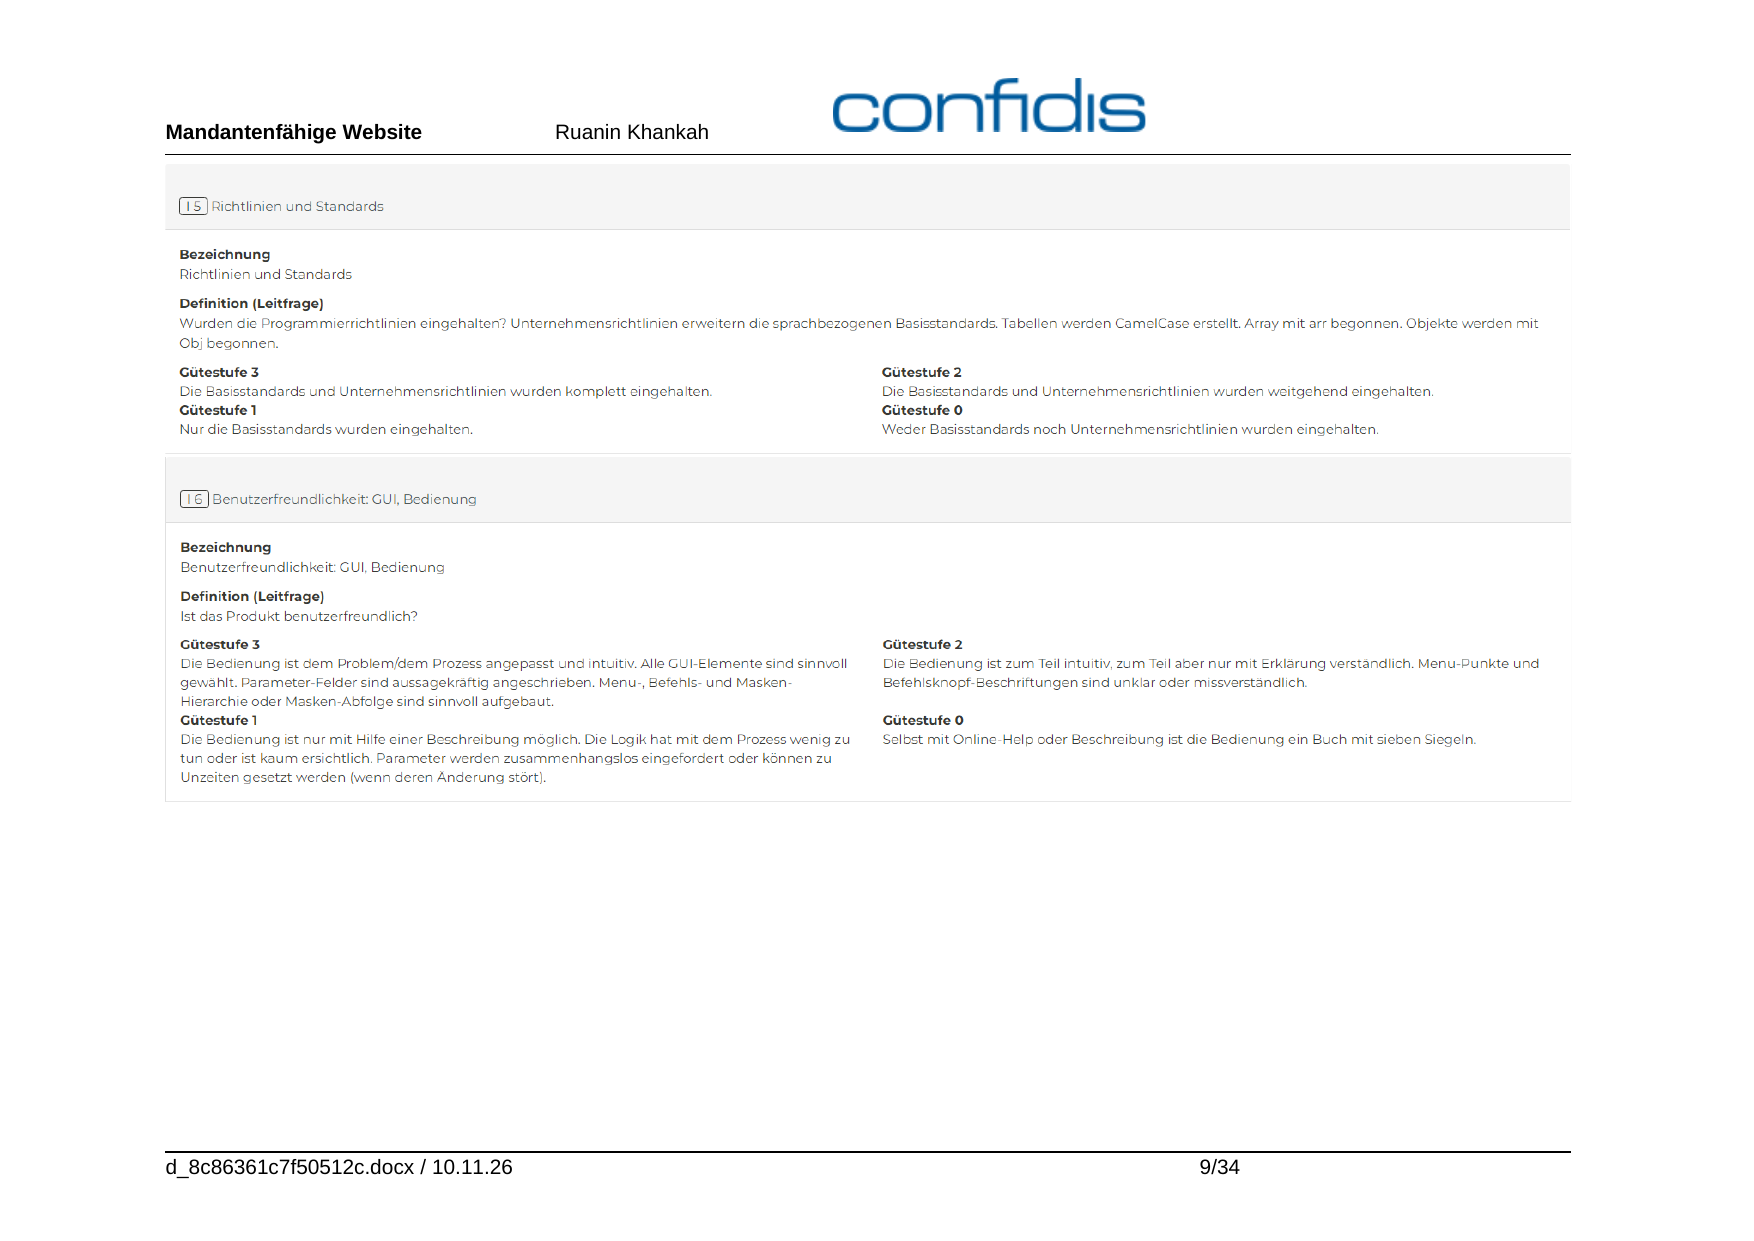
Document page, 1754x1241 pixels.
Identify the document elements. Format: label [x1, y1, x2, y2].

picture [833, 78, 1146, 132]
picture [165, 457, 1572, 802]
picture [165, 164, 1572, 454]
